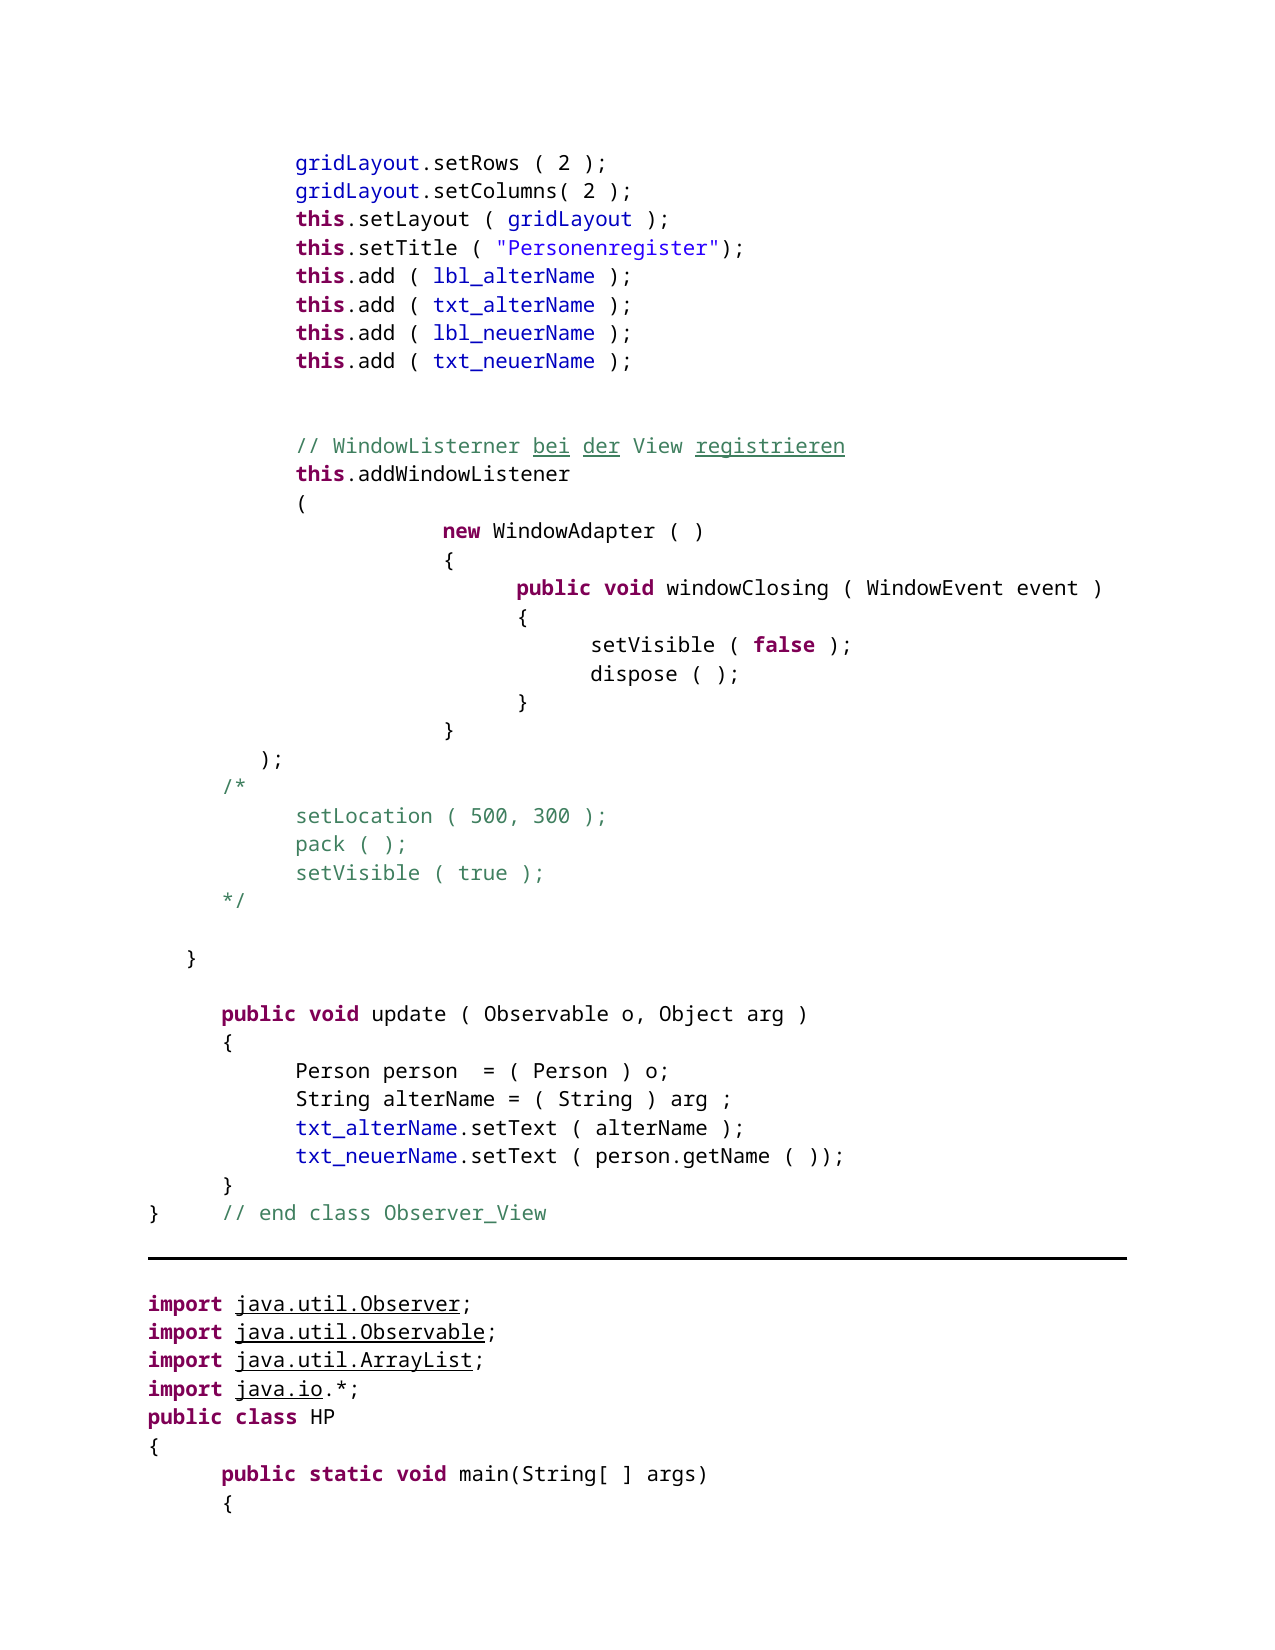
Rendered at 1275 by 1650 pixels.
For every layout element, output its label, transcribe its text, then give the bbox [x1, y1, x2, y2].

text this.add ( lbl_alterName ); [148, 261, 1127, 290]
text gridLayout.setColumns( 2 ); [148, 176, 1127, 204]
text public static void main(String[ ] args) [148, 1459, 1127, 1488]
text ( [148, 488, 1127, 516]
text gridLayout.setRows ( 2 ); [148, 148, 1127, 176]
text setLocation ( 500, 300 ); [148, 801, 1127, 829]
text { [148, 1431, 1127, 1459]
text { [148, 545, 1127, 573]
text setVisible ( false ); [148, 630, 1127, 659]
text } [148, 716, 1127, 744]
text txt_neuerName.setText ( person.getName ( )); [148, 1141, 1127, 1170]
text public void update ( Observable o, Object arg ) [148, 999, 1127, 1027]
text this.setTitle ( "Personenregister"); [148, 233, 1127, 261]
text String alterName = ( String ) arg ; [148, 1084, 1127, 1113]
text { [148, 602, 1127, 630]
text this.add ( lbl_neuerName ); [148, 318, 1127, 347]
text dispose ( ); [148, 659, 1127, 687]
text txt_alterName.setText ( alterName ); [148, 1113, 1127, 1141]
text import java.util.ArrayList; [148, 1346, 1127, 1374]
text } // end class Observer_View [148, 1198, 1127, 1227]
text } [148, 1170, 1127, 1198]
text new WindowAdapter ( ) [148, 516, 1127, 545]
text this.add ( txt_alterName ); [148, 290, 1127, 318]
text import java.io.*; [148, 1374, 1127, 1402]
text /* [148, 772, 1127, 801]
text public void windowClosing ( WindowEvent event ) [148, 573, 1127, 602]
text } [148, 943, 1127, 971]
text public class HP [148, 1402, 1127, 1431]
text setVisible ( true ); [148, 858, 1127, 886]
text this.addWindowListener [148, 459, 1127, 488]
text // WindowListerner bei der View registrieren [148, 431, 1127, 459]
text */ [148, 886, 1127, 914]
text import java.util.Observable; [148, 1317, 1127, 1346]
text Person person = ( Person ) o; [148, 1056, 1127, 1084]
text ); [148, 744, 1127, 772]
text import java.util.Observer; [148, 1289, 1127, 1317]
text this.add ( txt_neuerName ); [148, 347, 1127, 375]
text } [148, 687, 1127, 716]
text pack ( ); [148, 829, 1127, 858]
text { [148, 1488, 1127, 1516]
text this.setLayout ( gridLayout ); [148, 204, 1127, 233]
text { [148, 1027, 1127, 1056]
